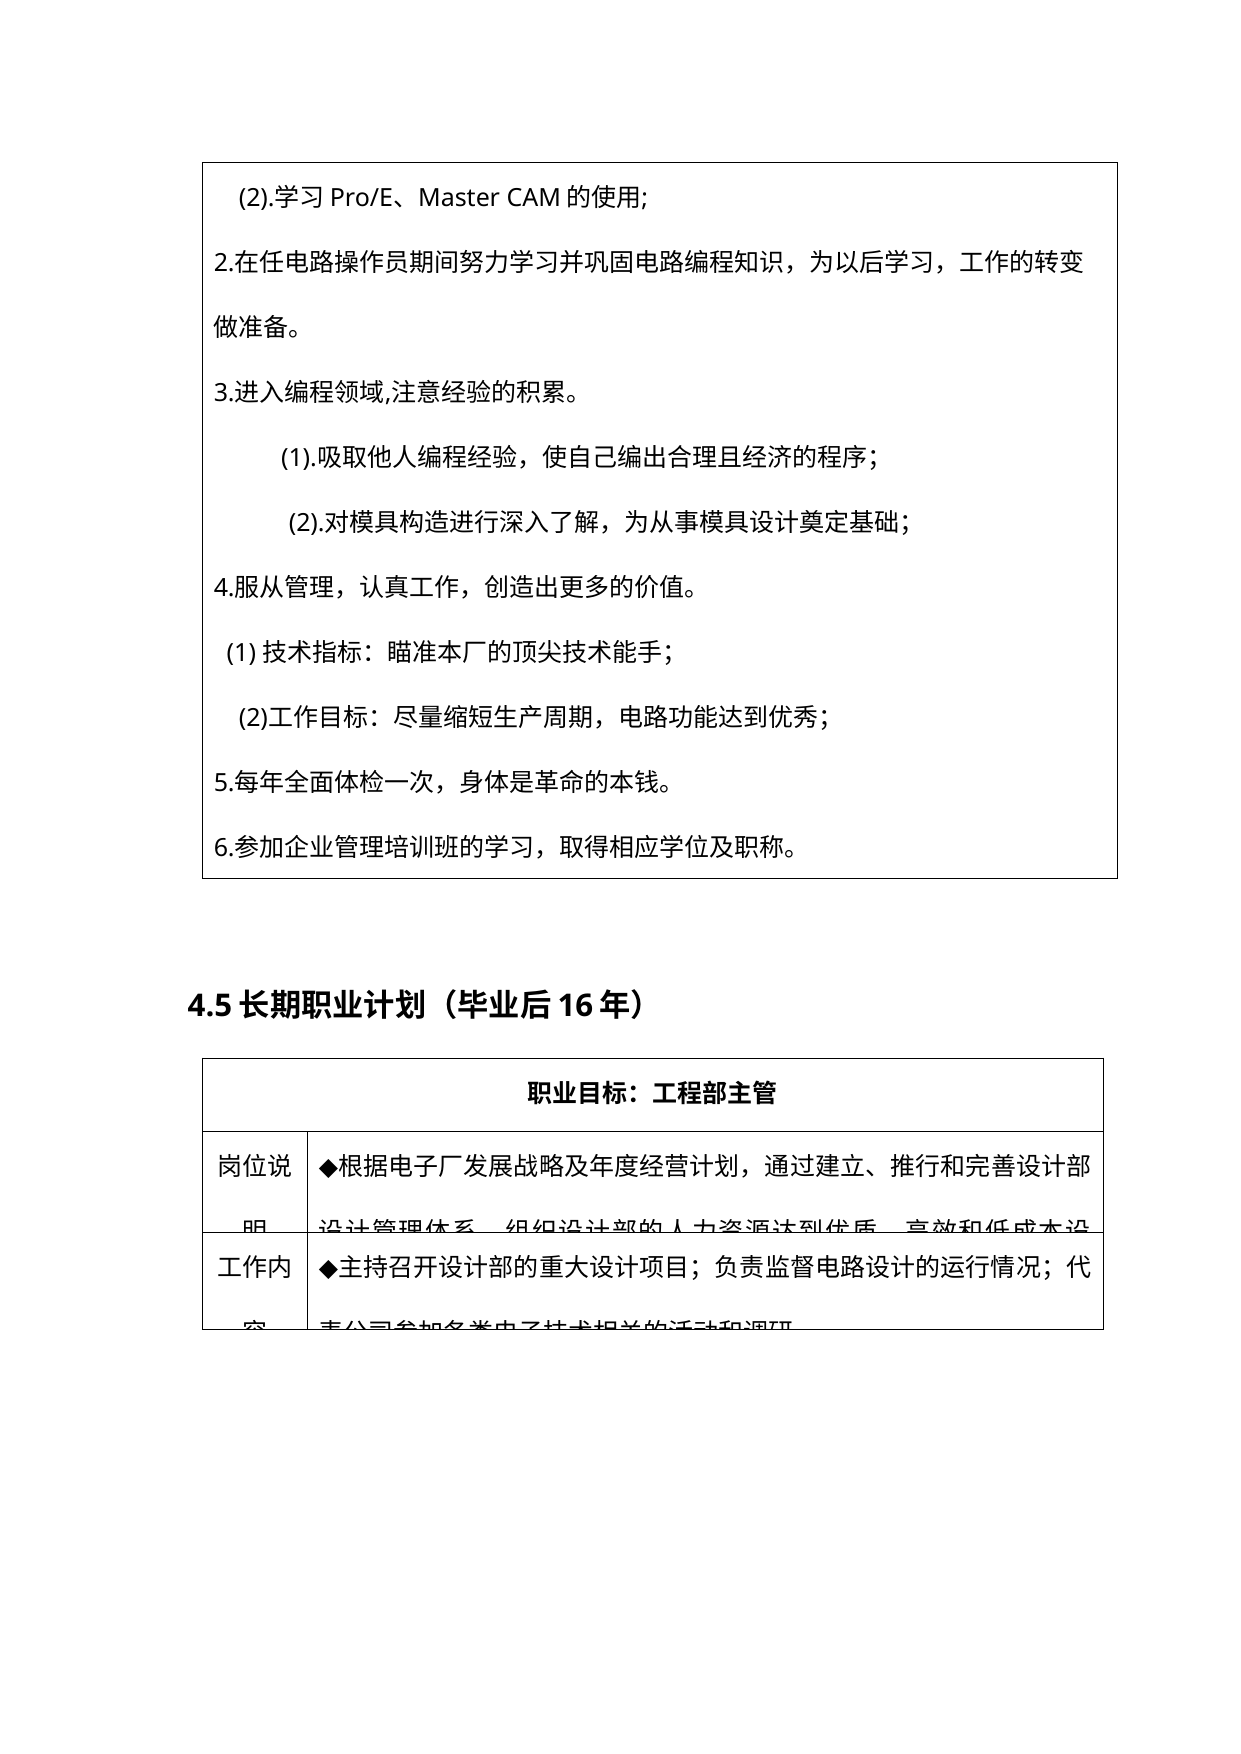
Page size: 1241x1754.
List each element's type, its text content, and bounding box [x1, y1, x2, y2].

subtitle 4.5长期职业计划（毕业后16年） [187, 970, 1053, 1035]
table_cell 岗位说明 [203, 1132, 307, 1232]
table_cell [203, 163, 1117, 878]
table_cell 工作内容 [203, 1233, 307, 1329]
table_cell ◆主持召开设计部的重大设计项目；负责监督电路设计的运行情况；代表公司参加各类电子技术相关的活动和调研。 [308, 1233, 1103, 1329]
table_cell ◆根据电子厂发展战略及年度经营计划，通过建立、推行和完善设计部设计管理体系，组织设计部的人力资源达到优质、高效和低成本设计。 [308, 1132, 1103, 1232]
table_header 职业目标：工程部主管 [203, 1059, 1103, 1131]
